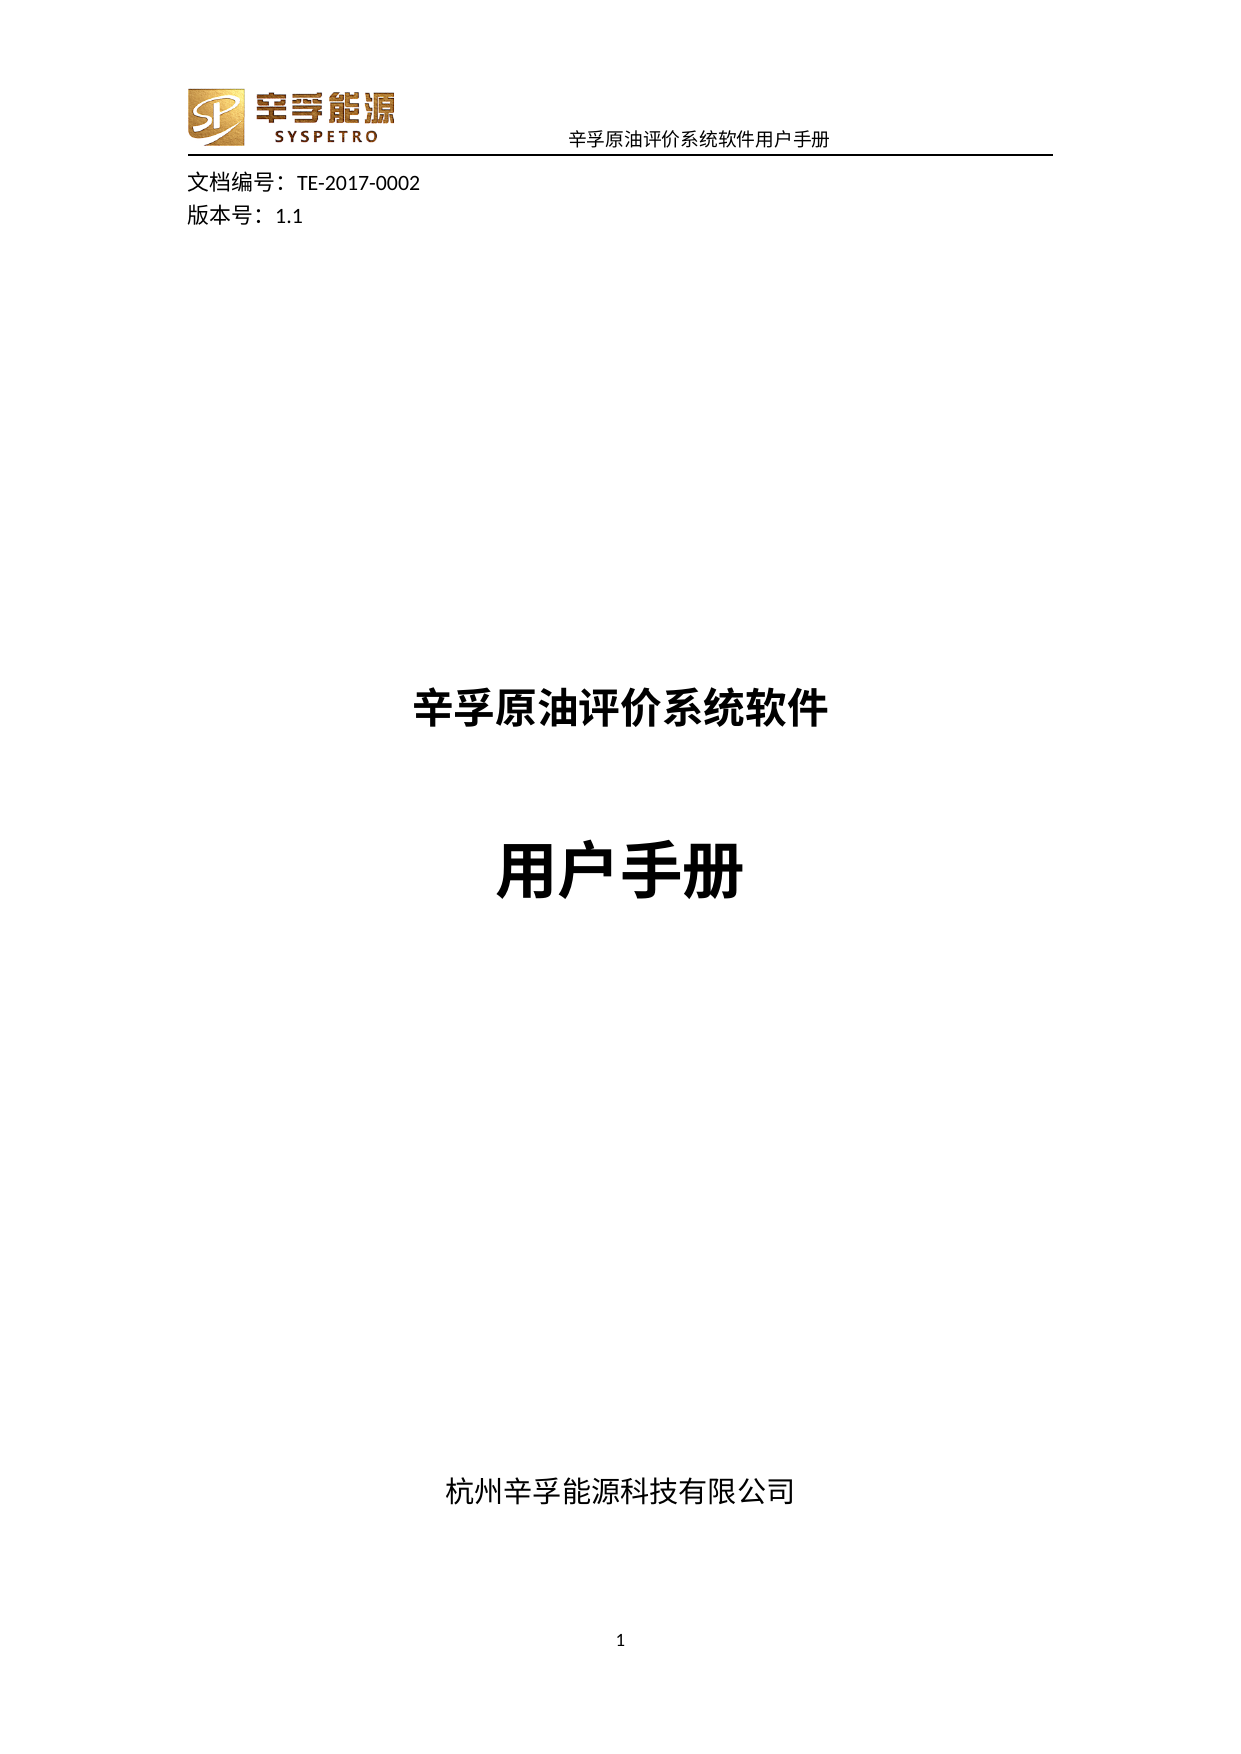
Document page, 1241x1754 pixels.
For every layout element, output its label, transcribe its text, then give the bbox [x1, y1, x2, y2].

text 辛孚原油评价系统软件 [187, 672, 1053, 737]
text 版本号：1.1 [187, 197, 1053, 230]
text 用户手册 [187, 817, 1053, 915]
text 文档编号：TE-2017-0002 [187, 165, 1053, 197]
text 杭州辛孚能源科技有限公司 [187, 1458, 1053, 1523]
picture [187, 88, 395, 147]
